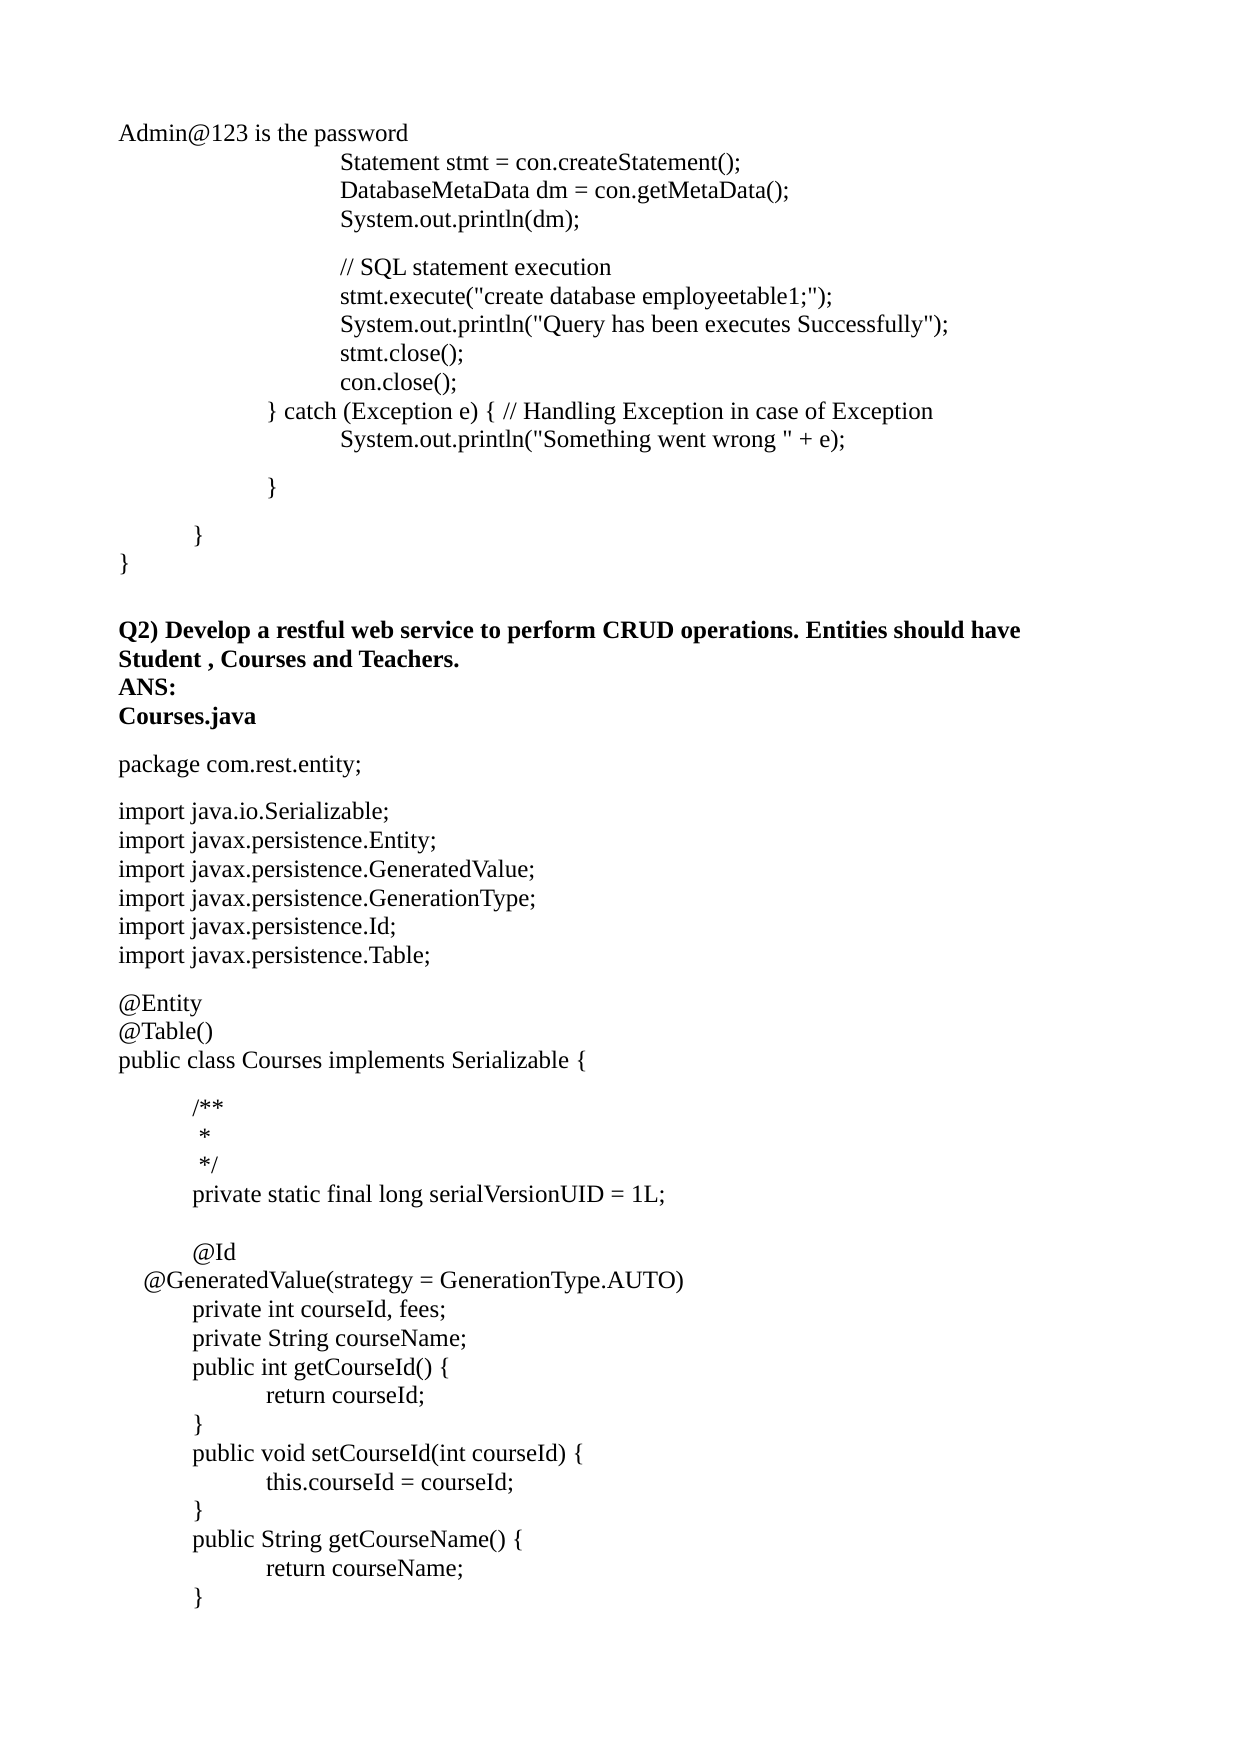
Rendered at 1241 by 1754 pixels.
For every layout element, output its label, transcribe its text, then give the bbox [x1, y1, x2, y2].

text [118, 118, 1122, 147]
text */ [118, 1150, 1122, 1179]
text ANS: [118, 672, 1122, 701]
text } [118, 472, 1122, 501]
text /** [118, 1093, 1122, 1122]
text public int getCourseId() { [118, 1352, 1122, 1380]
text } [118, 1409, 1122, 1438]
text System.out.println(dm); [118, 204, 1122, 233]
text System.out.println("Something went wrong " + e); [118, 424, 1122, 453]
text } [118, 520, 1122, 548]
text @GeneratedValue(strategy = GenerationType.AUTO) [118, 1265, 1122, 1294]
text } [118, 1582, 1122, 1610]
text DatabaseMetaData dm = con.getMetaData(); [118, 176, 1122, 204]
text * [118, 1122, 1122, 1150]
text public void setCourseId(int courseId) { [118, 1438, 1122, 1467]
text import javax.persistence.Id; [118, 911, 1122, 940]
text return courseName; [118, 1553, 1122, 1582]
text return courseId; [118, 1380, 1122, 1409]
text import javax.persistence.Table; [118, 940, 1122, 969]
text private String courseName; [118, 1323, 1122, 1352]
text import java.io.Serializable; [118, 796, 1122, 825]
text @Table() [118, 1016, 1122, 1045]
text public class Courses implements Serializable { [118, 1045, 1122, 1074]
text System.out.println("Query has been executes Successfully"); [118, 309, 1122, 338]
text private int courseId, fees; [118, 1294, 1122, 1323]
text @Entity [118, 988, 1122, 1016]
text con.close(); [118, 367, 1122, 396]
text Courses.java [118, 701, 1122, 730]
text stmt.close(); [118, 338, 1122, 367]
text Q2) Develop a restful web service to perform CRUD operations. Entities should have Student , Courses and Teachers. [118, 615, 1122, 672]
text } [118, 1495, 1122, 1524]
text import javax.persistence.GenerationType; [118, 883, 1122, 911]
text import javax.persistence.Entity; [118, 825, 1122, 854]
text } [118, 548, 1122, 577]
text } catch (Exception e) { // Handling Exception in case of Exception [118, 396, 1122, 424]
text // SQL statement execution [118, 252, 1122, 281]
text private static final long serialVersionUID = 1L; [118, 1179, 1122, 1208]
text @Id [118, 1237, 1122, 1265]
text import javax.persistence.GeneratedValue; [118, 854, 1122, 883]
text public String getCourseName() { [118, 1524, 1122, 1553]
text this.courseId = courseId; [118, 1467, 1122, 1495]
text Statement stmt = con.createStatement(); [118, 147, 1122, 176]
text stmt.execute("create database employeetable1;"); [118, 281, 1122, 309]
text package com.rest.entity; [118, 749, 1122, 777]
